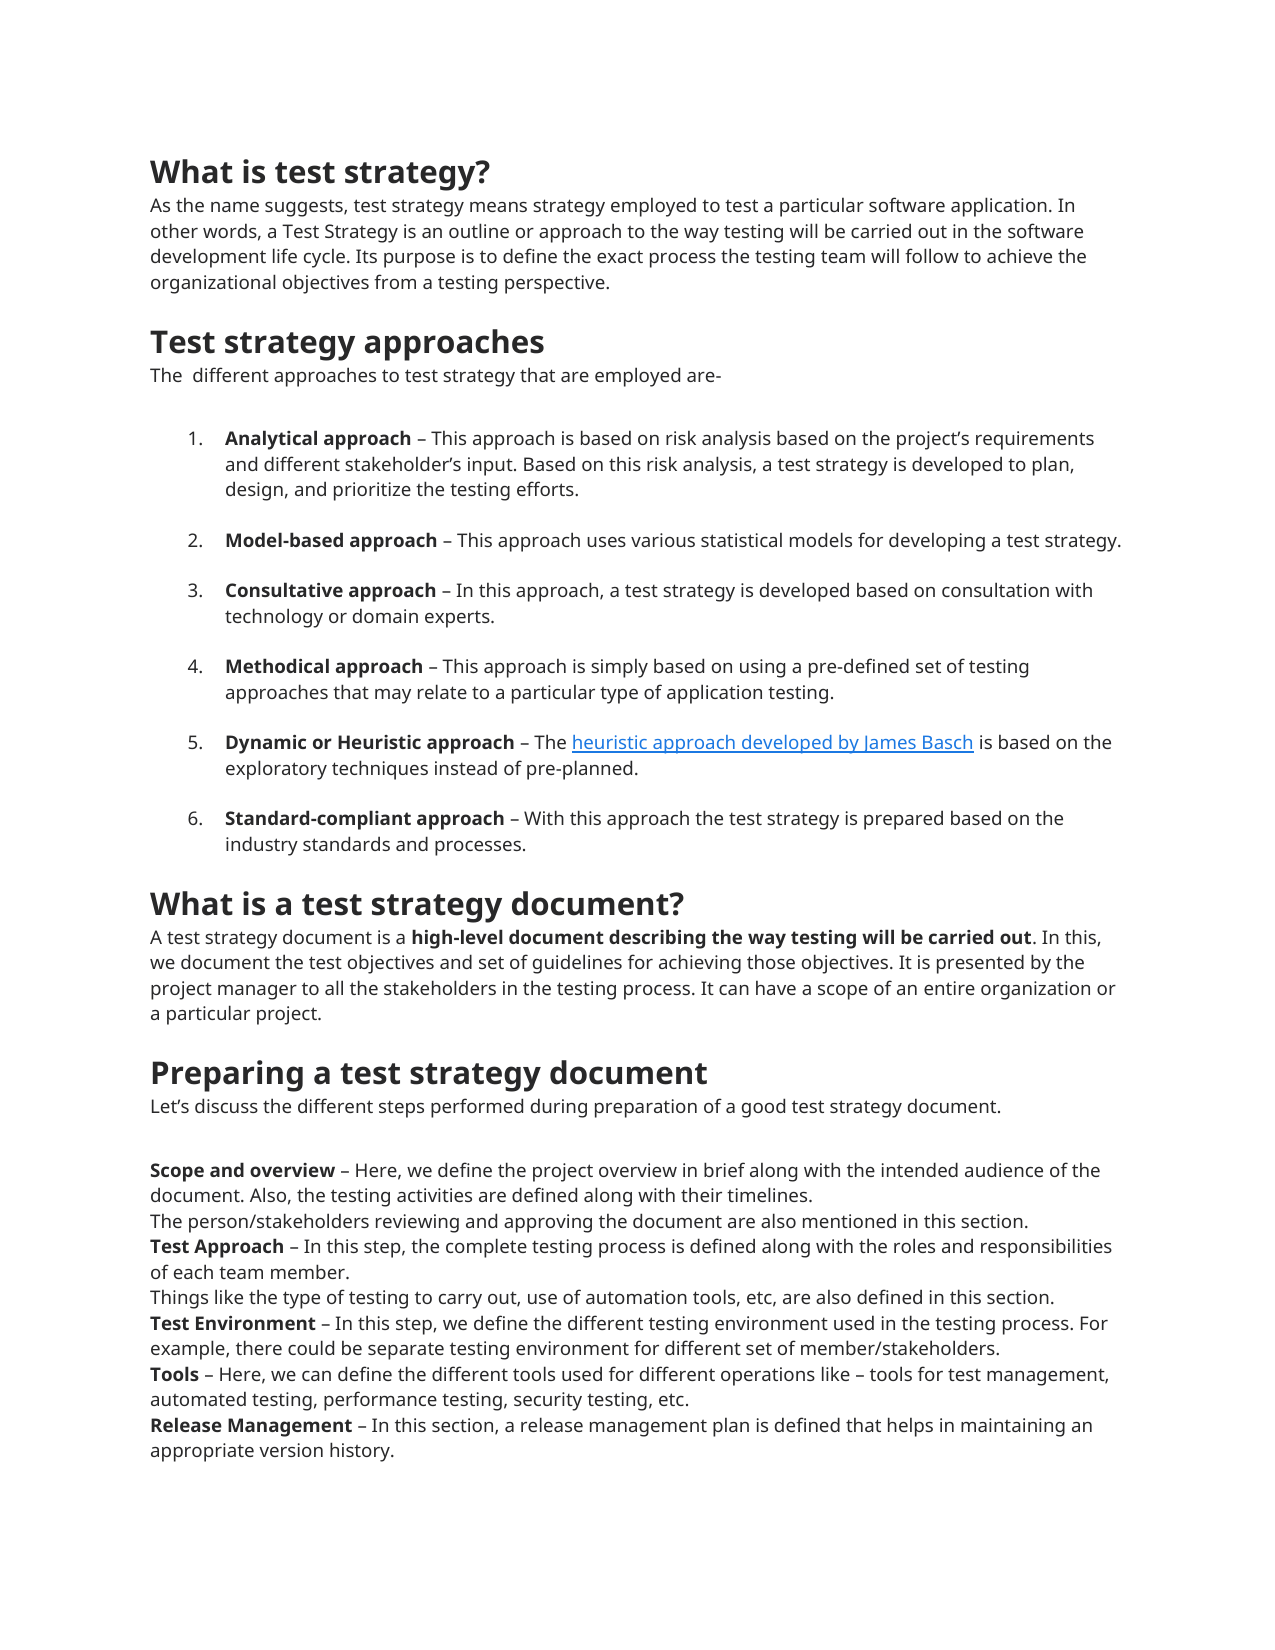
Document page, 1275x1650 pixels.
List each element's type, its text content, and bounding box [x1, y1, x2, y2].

list Model-based approach – This approach uses various statistical models for developing a test strategy. [187, 527, 1125, 552]
list Dynamic or Heuristic approach – The heuristic approach developed by James Basch is based on the exploratory techniques instead of pre-planned. [187, 729, 1125, 781]
text A test strategy document is a high-level document describing the way testing will be carried out. In this, we document the test objectives and set of guidelines for achieving those objectives. It is presented by the project manager to all the stakeholders in the testing process. It can have a scope of an entire organization or a particular project. [150, 924, 1125, 1026]
text Scope and overview – Here, we define the project overview in brief along with the intended audience of the document. Also, the testing activities are defined along with their timelines. The person/stakeholders reviewing and approving the document are also mentioned in this section. [150, 1157, 1125, 1233]
text What is test strategy? [150, 150, 1125, 193]
text Test strategy approaches [150, 320, 1125, 362]
text Test Approach – In this step, the complete testing process is defined along with the roles and responsibilities of each team member. Things like the type of testing to carry out, use of automation tools, etc, are also defined in this section. [150, 1233, 1125, 1310]
text What is a test strategy document? [150, 882, 1125, 924]
text Let’s discuss the different steps performed during preparation of a good test strategy document. [150, 1094, 1125, 1119]
list Consultative approach – In this approach, a test strategy is developed based on consultation with technology or domain experts. [187, 577, 1125, 628]
list Standard-compliant approach – With this approach the test strategy is prepared based on the industry standards and processes. [187, 806, 1125, 857]
list Analytical approach – This approach is based on risk analysis based on the project’s requirements and different stakeholder’s input. Based on this risk analysis, a test strategy is developed to plan, design, and prioritize the testing efforts. [187, 425, 1125, 502]
text As the name suggests, test strategy means strategy employed to test a particular software application. In other words, a Test Strategy is an outline or approach to the way testing will be carried out in the software development life cycle. Its purpose is to define the exact process the testing team will follow to achieve the organizational objectives from a testing perspective. [150, 193, 1125, 295]
list Methodical approach – This approach is simply based on using a pre-defined set of testing approaches that may relate to a particular type of application testing. [187, 653, 1125, 704]
text Release Management – In this section, a release management plan is defined that helps in maintaining an appropriate version history. [150, 1412, 1125, 1463]
text Test Environment – In this step, we define the different testing environment used in the testing process. For example, there could be separate testing environment for different set of member/stakeholders. [150, 1310, 1125, 1361]
text Tools – Here, we can define the different tools used for different operations like – tools for test management, automated testing, performance testing, security testing, etc. [150, 1361, 1125, 1412]
text Preparing a test strategy document [150, 1051, 1125, 1094]
text The different approaches to test strategy that are employed are- [150, 362, 1125, 388]
